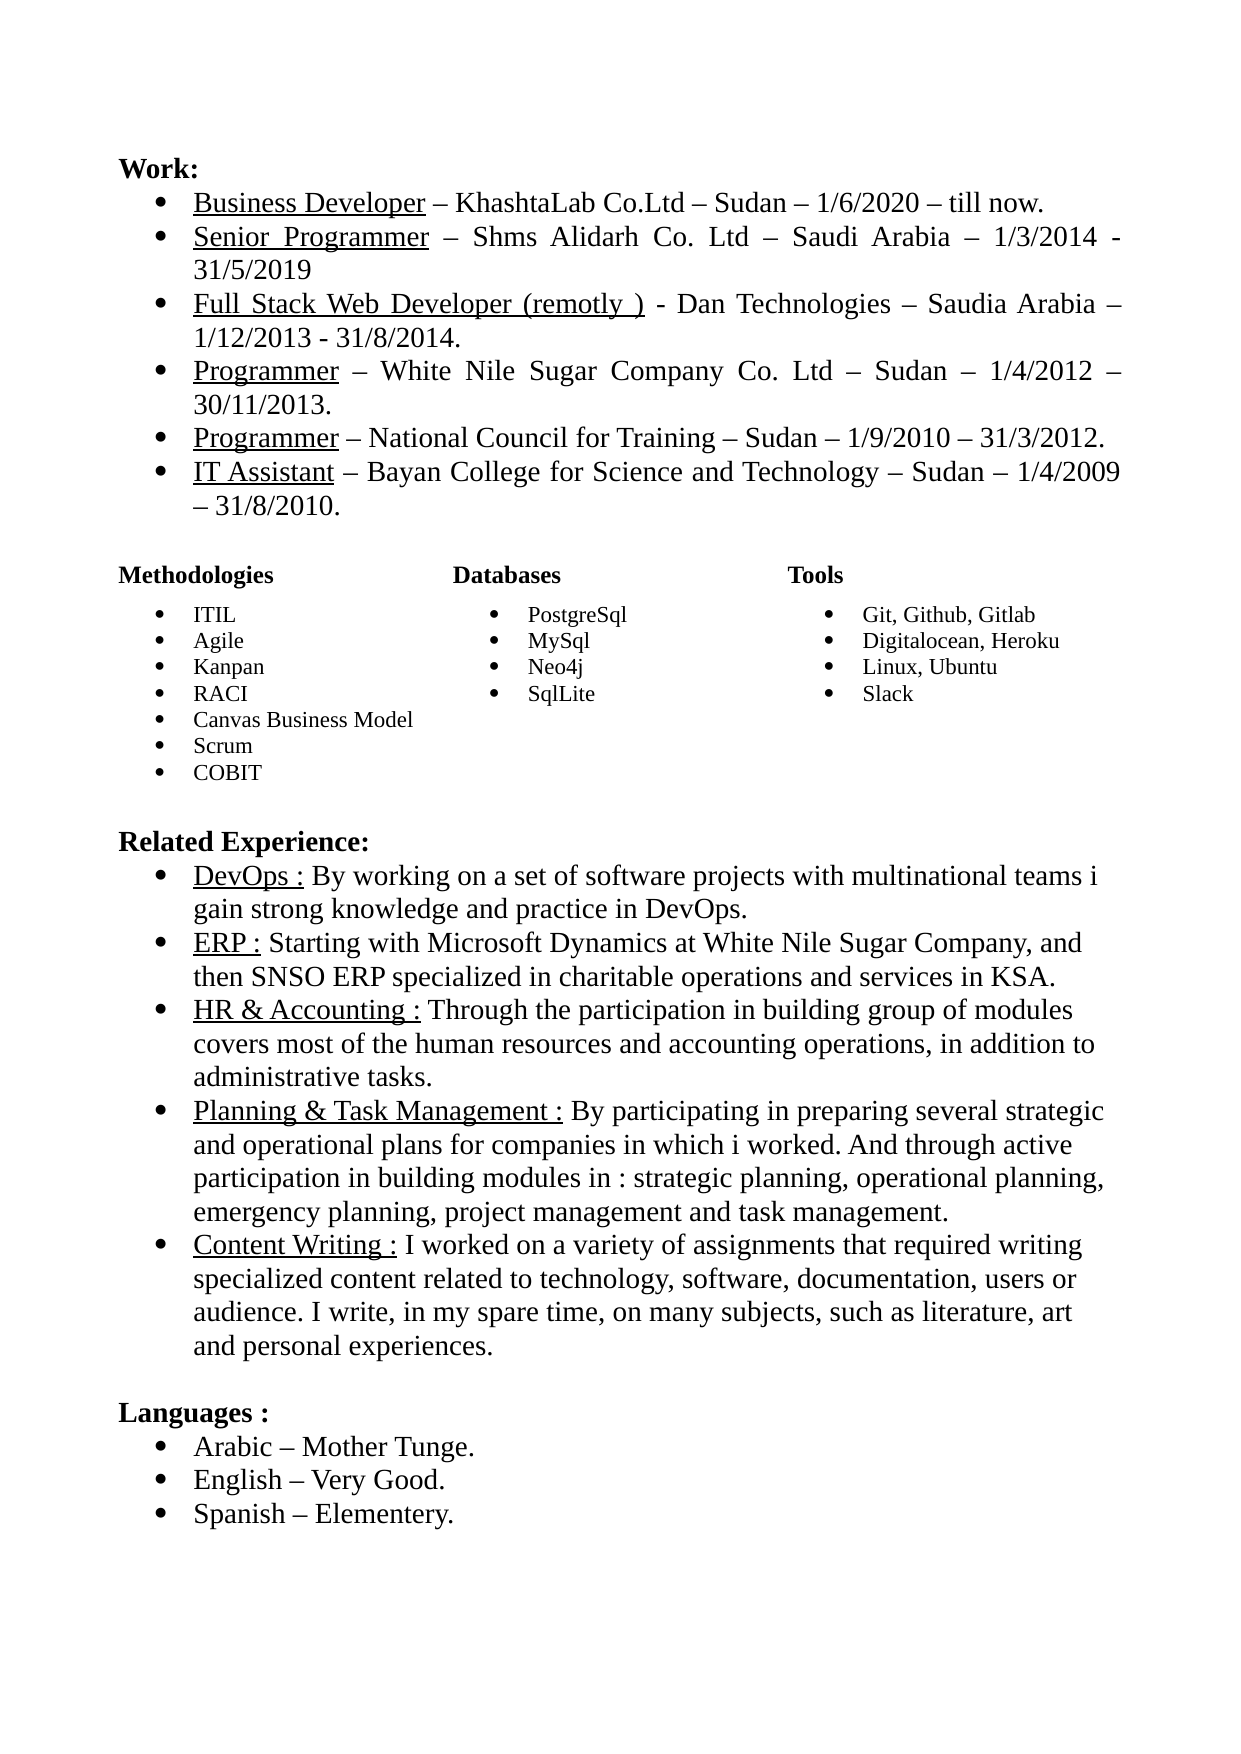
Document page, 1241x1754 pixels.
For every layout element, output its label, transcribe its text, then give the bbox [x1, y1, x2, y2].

list DevOps : By working on a set of software projects with multinational teams i gain strong knowledge and practice in DevOps. [156, 858, 1122, 925]
list Full Stack Web Developer (remotly ) - Dan Technologies – Saudia Arabia – 1/12/2013 - 31/8/2014. [156, 286, 1122, 353]
text Related Experience: [118, 824, 1122, 858]
table_header Methodologies [113, 555, 447, 595]
list Programmer – National Council for Training – Sudan – 1/9/2010 – 31/3/2012. [156, 420, 1122, 454]
list Business Developer – KhashtaLab Co.Ltd – Sudan – 1/6/2020 – till now. [156, 185, 1122, 219]
table_header Tools [782, 555, 1116, 595]
table_cell Git, Github, Gitlab Digitalocean, Heroku Linux, Ubuntu Slack [782, 595, 1116, 791]
text Work: [118, 152, 1122, 185]
list English – Very Good. [156, 1462, 1122, 1496]
list Arabic – Mother Tunge. [156, 1429, 1122, 1462]
list Spanish – Elementery. [156, 1496, 1122, 1530]
list Senior Programmer – Shms Alidarh Co. Ltd – Saudi Arabia – 1/3/2014 -31/5/2019 [156, 219, 1122, 286]
list Programmer – White Nile Sugar Company Co. Ltd – Sudan – 1/4/2012 – 30/11/2013. [156, 353, 1122, 420]
text Languages : [118, 1395, 1122, 1429]
list IT Assistant – Bayan College for Science and Technology – Sudan – 1/4/2009 – 31/8/2010. [156, 454, 1122, 521]
list HR & Accounting : Through the participation in building group of modules covers most of the human resources and accounting operations, in addition to administrative tasks. [156, 992, 1122, 1093]
list Planning & Task Management : By participating in preparing several strategic and operational plans for companies in which i worked. And through active participation in building modules in : strategic planning, operational planning, emergency planning, project management and task management. [156, 1093, 1122, 1227]
list ERP : Starting with Microsoft Dynamics at White Nile Sugar Company, and then SNSO ERP specialized in charitable operations and services in KSA. [156, 925, 1122, 992]
table_header Databases [447, 555, 782, 595]
list Content Writing : I worked on a variety of assignments that required writing specialized content related to technology, software, documentation, users or audience. I write, in my spare time, on many subjects, such as literature, art and personal experiences. [156, 1227, 1122, 1362]
table_cell PostgreSql MySql Neo4j SqlLite [447, 595, 782, 791]
table_cell ITIL Agile Kanpan RACI Canvas Business Model Scrum COBIT [113, 595, 447, 791]
